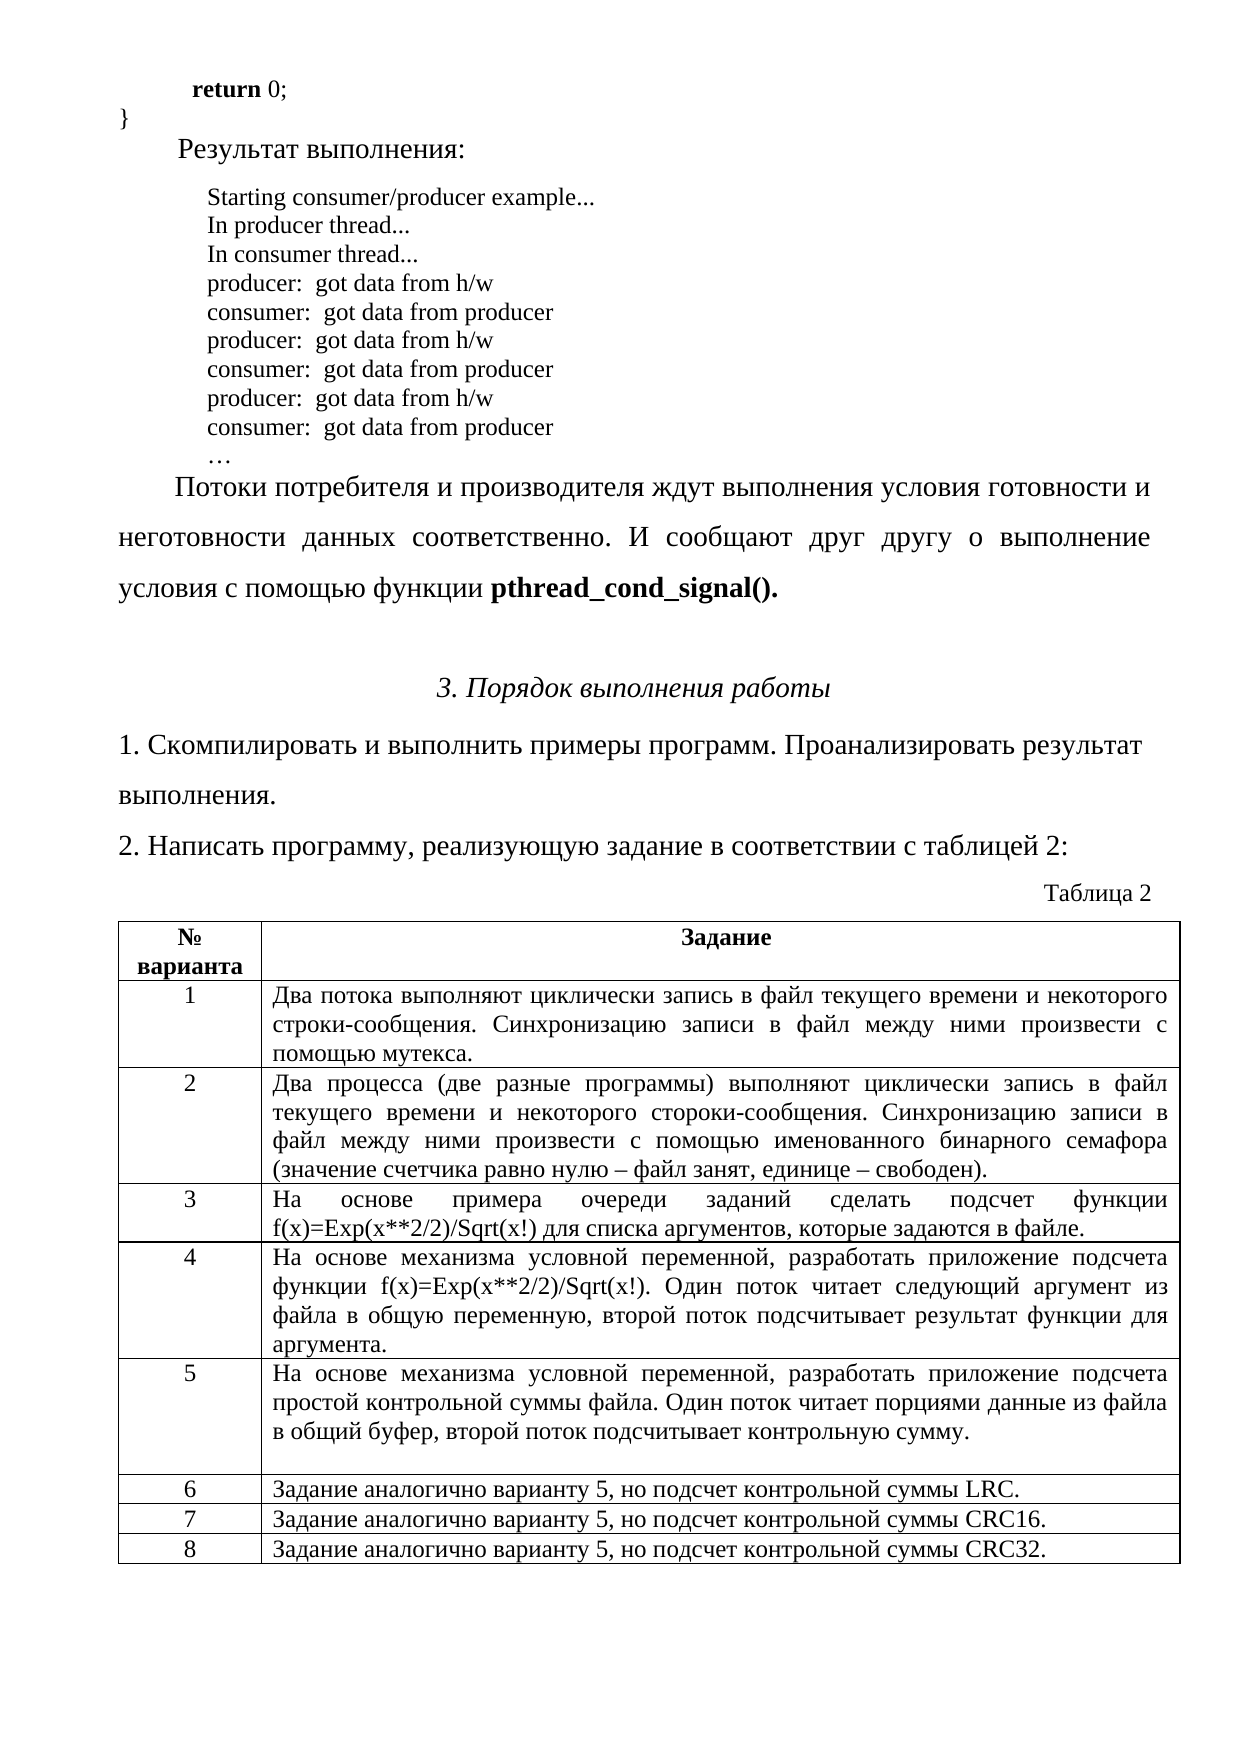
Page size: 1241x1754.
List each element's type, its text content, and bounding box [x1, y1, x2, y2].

table_cell 8 [119, 1534, 261, 1563]
text } [118, 103, 1152, 131]
text In consumer thread... [118, 239, 1152, 268]
text producer: got data from h/w [118, 383, 1152, 412]
table_cell 4 [119, 1243, 261, 1357]
table_cell На основе механизма условной переменной, разработать приложение подсчета функции f(x)=Exp(x**2/2)/Sqrt(x!). Один поток читает следующий аргумент из файла в общую переменную, второй поток подсчитывает результат функции для аргумента. [262, 1243, 1179, 1357]
text 1. Скомпилировать и выполнить примеры программ. Проанализировать результат выполнения. [118, 727, 1152, 811]
text In producer thread... [118, 210, 1152, 239]
table_header Задание [262, 922, 1179, 979]
subtitle 3. Порядок выполнения работы [118, 670, 1152, 704]
text consumer: got data from producer [118, 412, 1152, 440]
text Таблица 2 [118, 878, 1152, 907]
table_cell На основе примера очереди заданий сделать подсчет функции f(x)=Exp(x**2/2)/Sqrt(x!) для списка аргументов, которые задаются в файле. [262, 1184, 1179, 1241]
table_cell 7 [119, 1504, 261, 1533]
table_header № варианта [119, 922, 261, 979]
text producer: got data from h/w [118, 325, 1152, 354]
table_cell 6 [119, 1475, 261, 1503]
text Потоки потребителя и производителя ждут выполнения условия готовности и неготовности данных соответственно. И сообщают друг другу о выполнение условия с помощью функции pthread_cond_signal(). [118, 469, 1152, 603]
table_cell 2 [119, 1068, 261, 1183]
text Starting consumer/producer example... [118, 182, 1152, 210]
table_cell Задание аналогично варианту 5, но подсчет контрольной суммы CRC32. [262, 1534, 1179, 1563]
text producer: got data from h/w [118, 268, 1152, 297]
text Результат выполнения: [118, 131, 1152, 165]
table_cell 3 [119, 1184, 261, 1241]
table_cell Задание аналогично варианту 5, но подсчет контрольной суммы CRC16. [262, 1504, 1179, 1533]
text return 0; [118, 74, 1152, 103]
text … [118, 440, 1152, 469]
text consumer: got data from producer [118, 354, 1152, 383]
table_cell На основе механизма условной переменной, разработать приложение подсчета простой контрольной суммы файла. Один поток читает порциями данные из файла в общий буфер, второй поток подсчитывает контрольную сумму. [262, 1359, 1179, 1473]
table_cell 1 [119, 981, 261, 1067]
table_cell Задание аналогично варианту 5, но подсчет контрольной суммы LRC. [262, 1475, 1179, 1503]
text consumer: got data from producer [118, 297, 1152, 325]
table_cell Два процесса (две разные программы) выполняют циклически запись в файл текущего времени и некоторого стороки-сообщения. Синхронизацию записи в файл между ними произвести с помощью именованного бинарного семафора (значение счетчика равно нулю – файл занят, единице – свободен). [262, 1068, 1179, 1183]
text 2. Написать программу, реализующую задание в соответствии с таблицей 2: [118, 828, 1152, 861]
table_cell 5 [119, 1359, 261, 1473]
table_cell Два потока выполняют циклически запись в файл текущего времени и некоторого строки-сообщения. Синхронизацию записи в файл между ними произвести с помощью мутекса. [262, 981, 1179, 1067]
